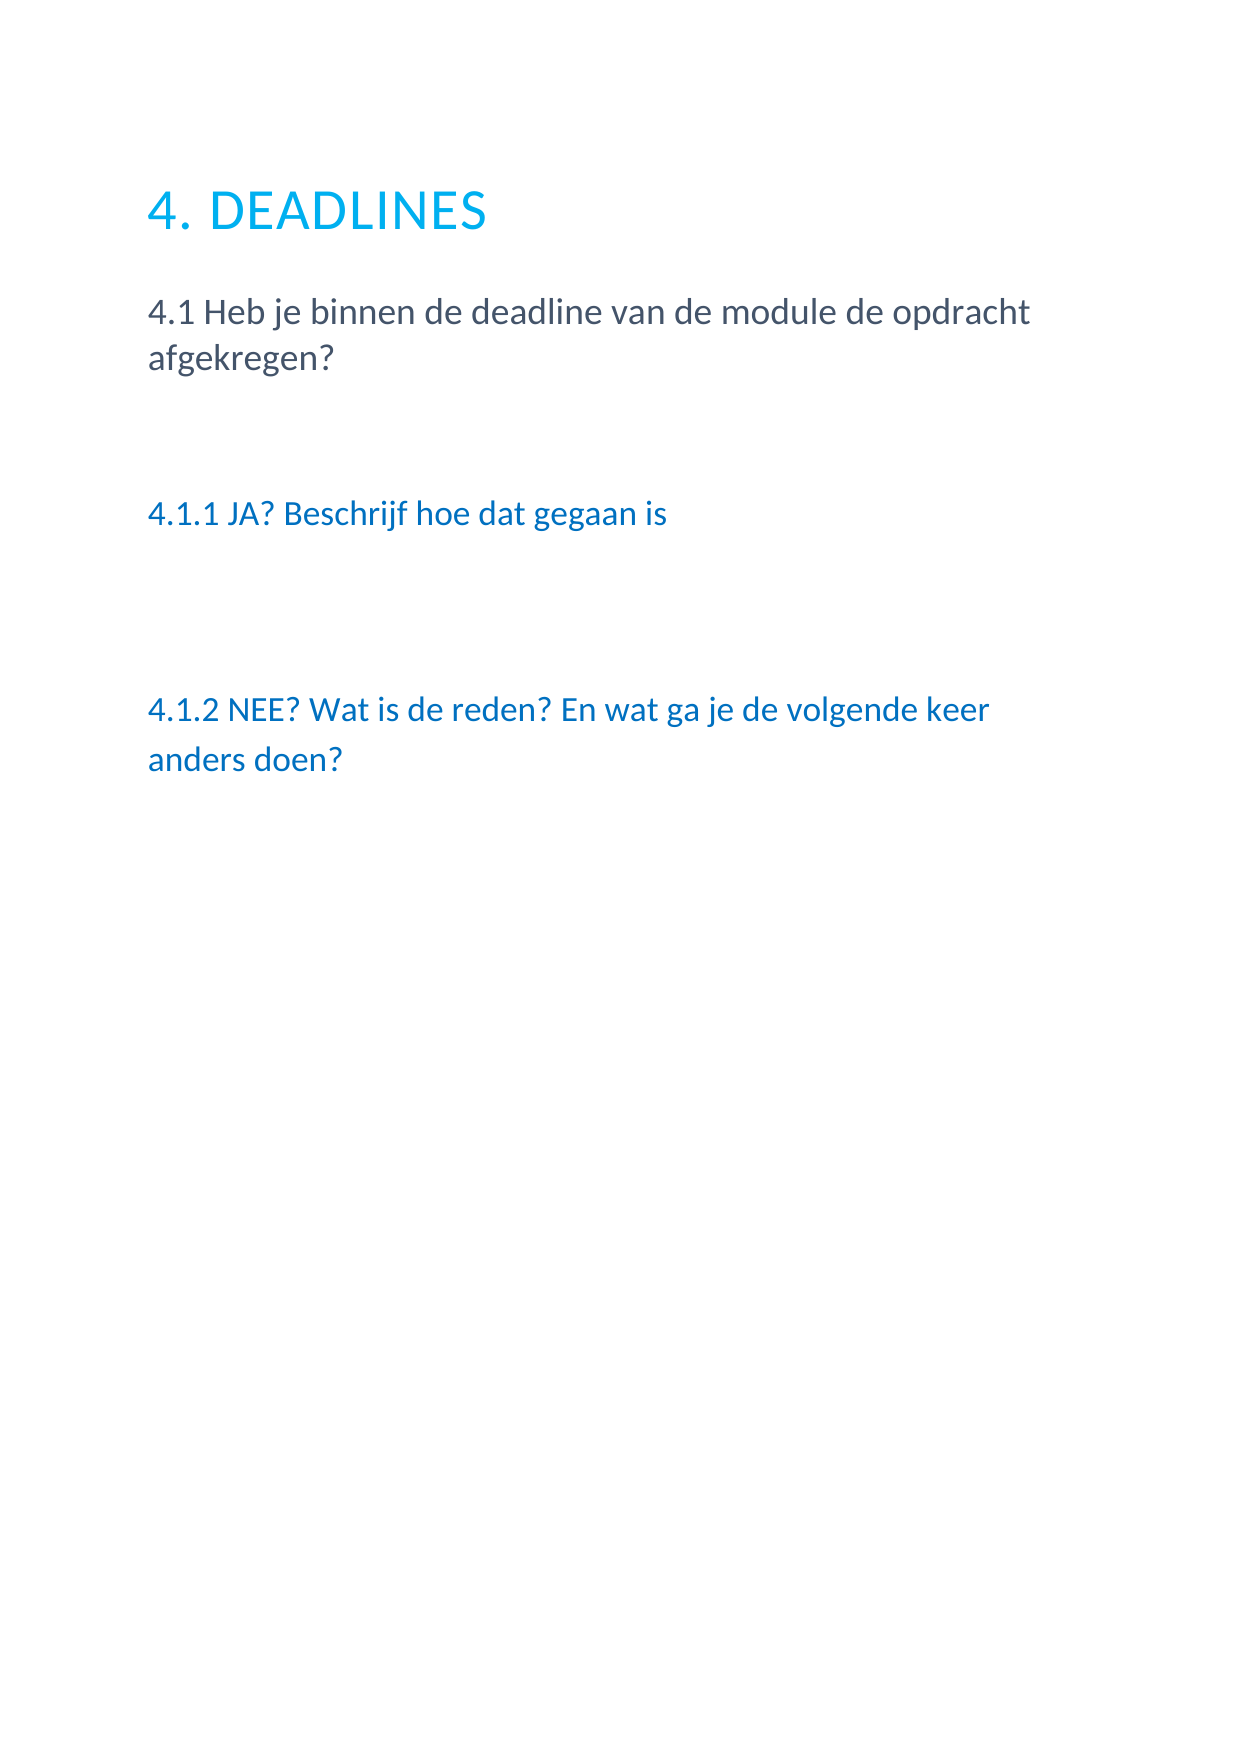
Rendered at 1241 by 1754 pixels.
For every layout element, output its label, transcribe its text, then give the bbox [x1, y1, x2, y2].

subtitle 4.1.1 JA? Beschrijf hoe dat gegaan is [148, 491, 1093, 534]
subtitle 4.1 Heb je binnen de deadline van de module de opdracht afgekregen? [148, 288, 1093, 379]
subtitle 4.1.2 NEE? Wat is de reden? En wat ga je de volgende keer anders doen? [148, 687, 1093, 780]
subtitle 4. DEADLINES [148, 173, 1093, 244]
